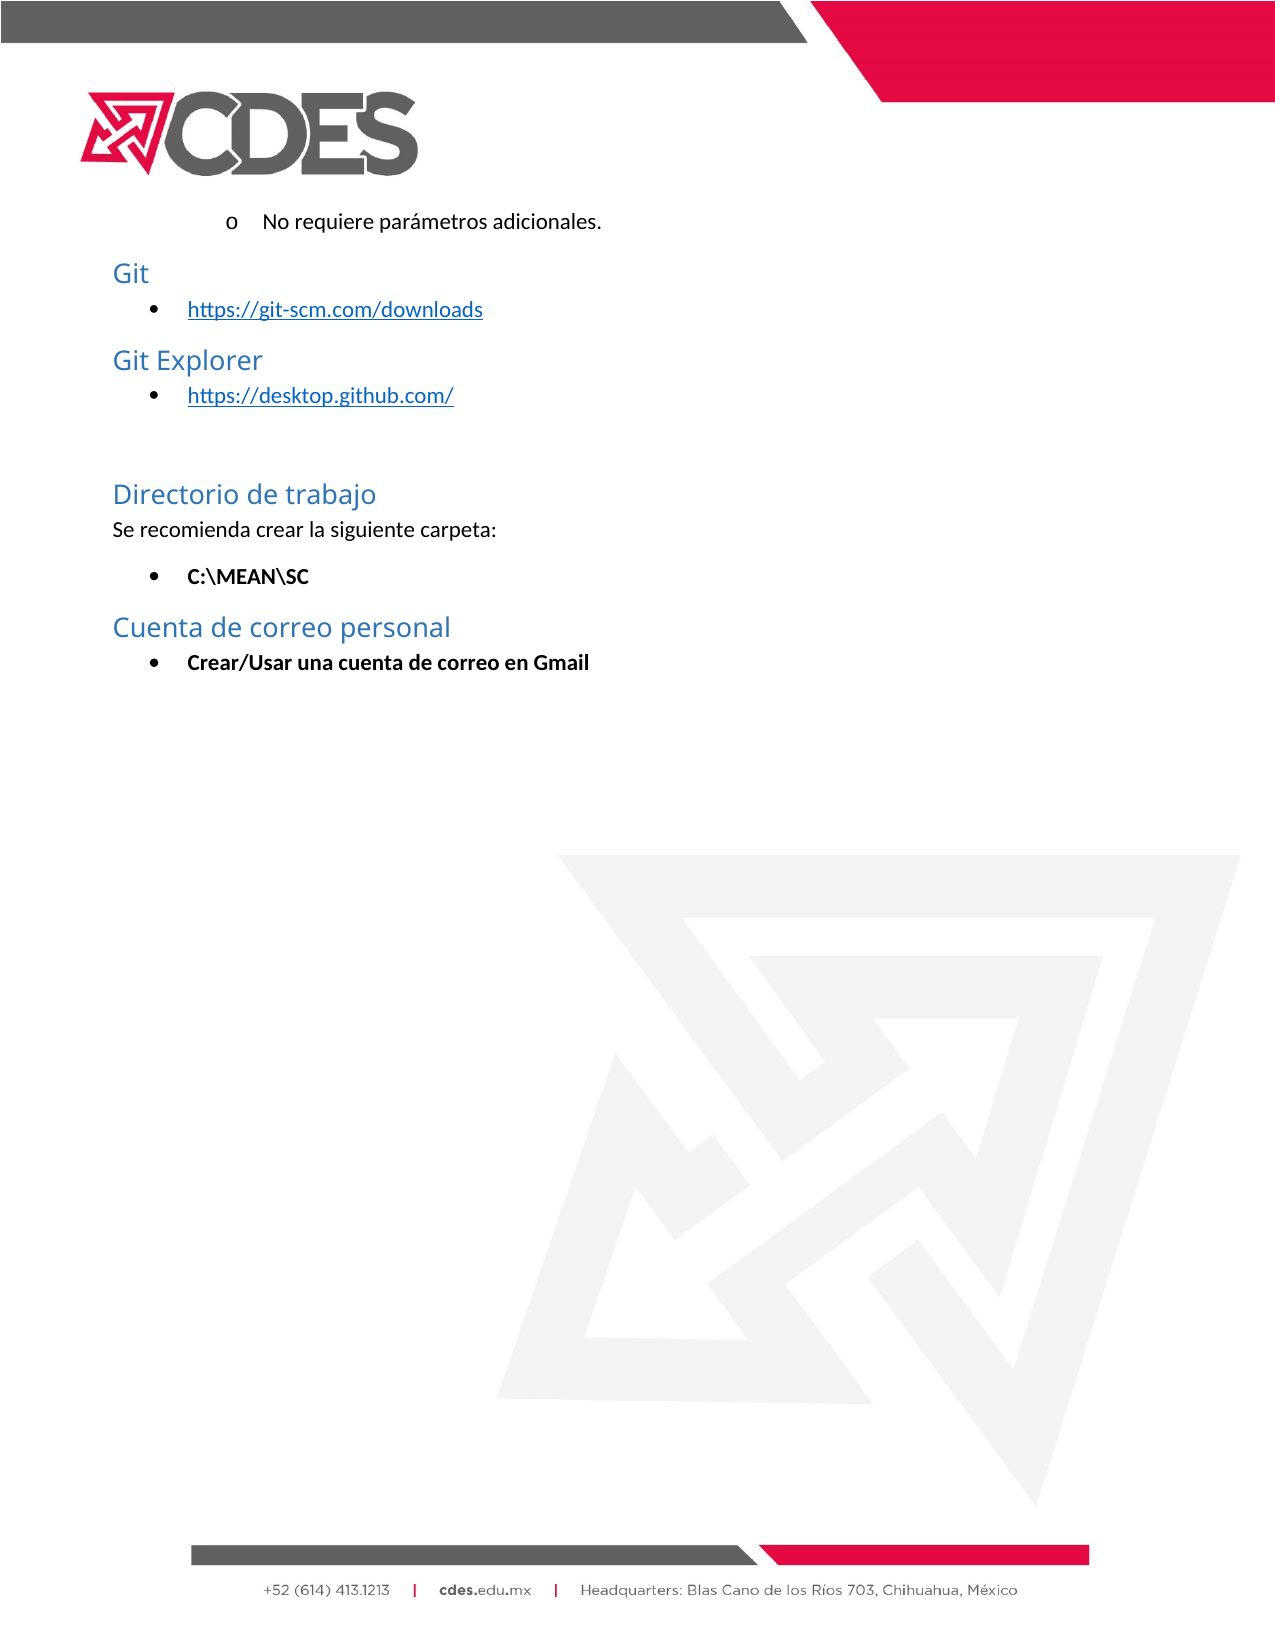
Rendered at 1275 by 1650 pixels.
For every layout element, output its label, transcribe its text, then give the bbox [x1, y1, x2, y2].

picture [1, 1, 1275, 1650]
subtitle Git [112, 255, 1162, 292]
subtitle Git Explorer [112, 342, 1162, 378]
text Se recomienda crear la siguiente carpeta: [112, 515, 1162, 543]
list Crear/Usar una cuenta de correo en Gmail [150, 648, 1162, 676]
list C:\MEAN\SC [150, 562, 1162, 590]
subtitle Cuenta de correo personal [112, 609, 1162, 646]
list https://git-scm.com/downloads [150, 295, 1162, 323]
list https://desktop.github.com/ [150, 381, 1162, 409]
list No requiere parámetros adicionales. [225, 207, 1162, 236]
subtitle Directorio de trabajo [112, 475, 1162, 512]
